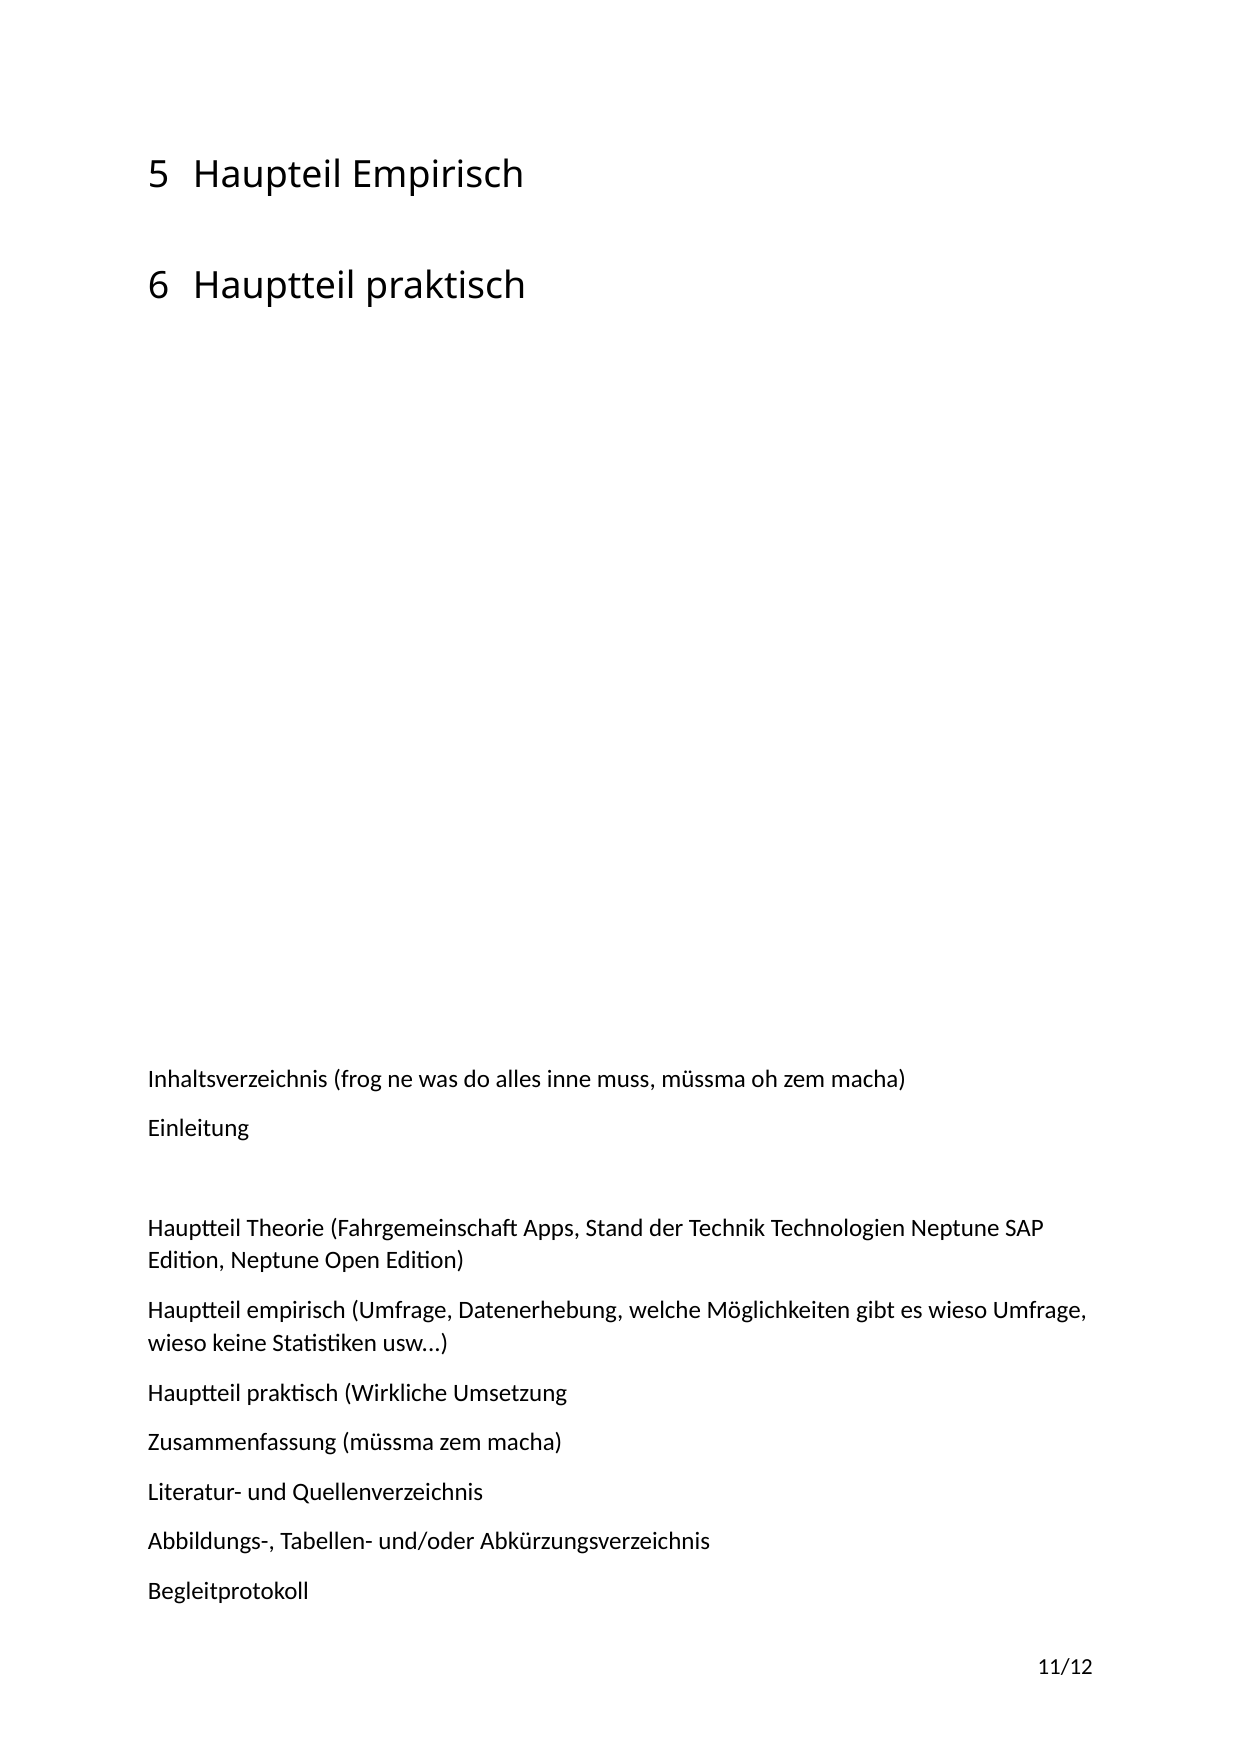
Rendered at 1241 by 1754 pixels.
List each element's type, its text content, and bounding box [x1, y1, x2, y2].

text Zusammenfassung (müssma zem macha) [148, 1426, 1093, 1457]
text Abbildungs-, Tabellen- und/oder Abkürzungsverzeichnis [148, 1526, 1093, 1556]
text Hauptteil Theorie (Fahrgemeinschaft Apps, Stand der Technik Technologien Neptune SAP Edition, Neptune Open Edition) [148, 1212, 1093, 1275]
text Begleitprotokoll [148, 1575, 1093, 1606]
text Hauptteil empirisch (Umfrage, Datenerhebung, welche Möglichkeiten gibt es wieso Umfrage, wieso keine Statistiken usw...) [148, 1294, 1093, 1358]
subtitle Hauptteil praktisch [148, 258, 1093, 309]
subtitle Haupteil Empirisch [148, 148, 1093, 199]
text Literatur- und Quellenverzeichnis [148, 1476, 1093, 1506]
text Inhaltsverzeichnis (frog ne was do alles inne muss, müssma oh zem macha) [148, 1063, 1093, 1093]
text Hauptteil praktisch (Wirkliche Umsetzung [148, 1377, 1093, 1407]
text Einleitung [148, 1113, 1093, 1143]
